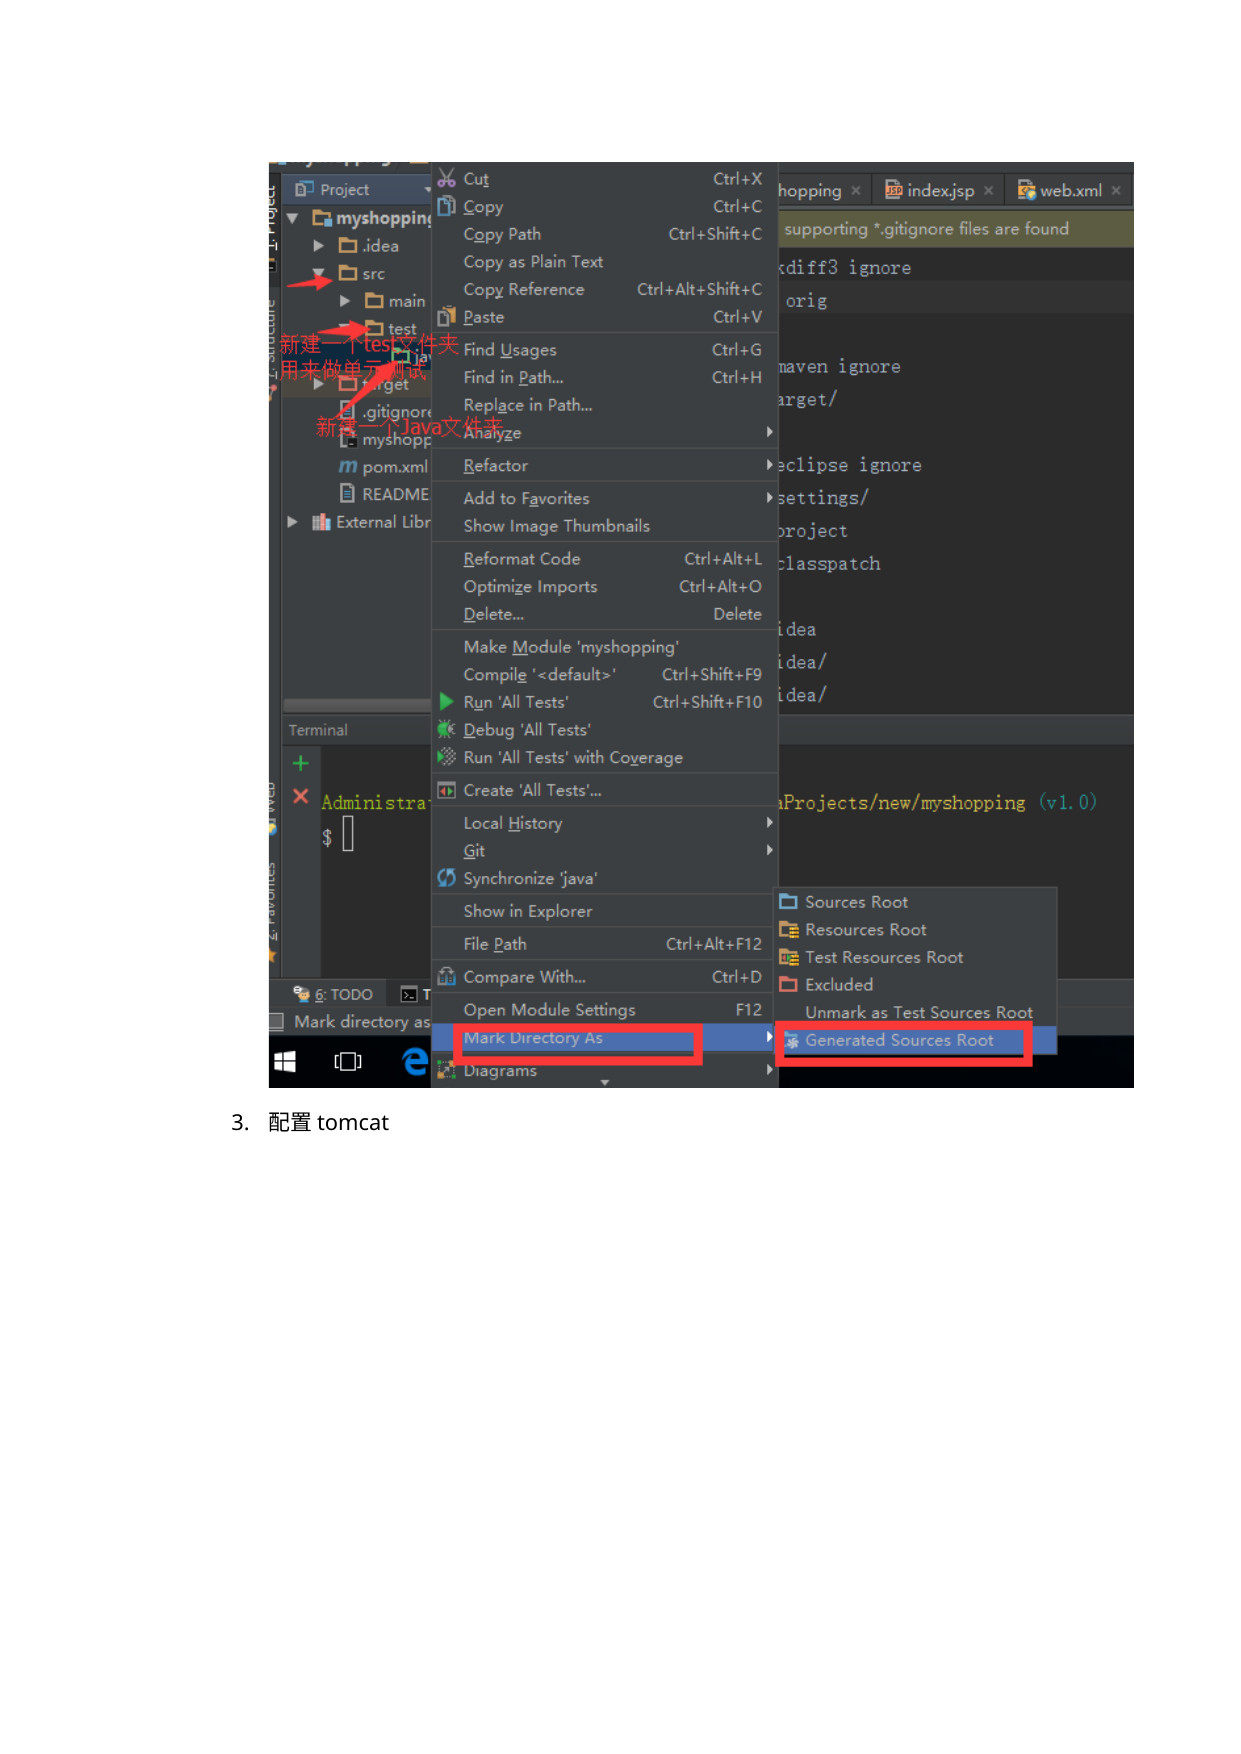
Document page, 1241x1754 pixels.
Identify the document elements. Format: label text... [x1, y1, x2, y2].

list 配置tomcat [231, 1104, 1053, 1137]
picture [268, 162, 1134, 1088]
